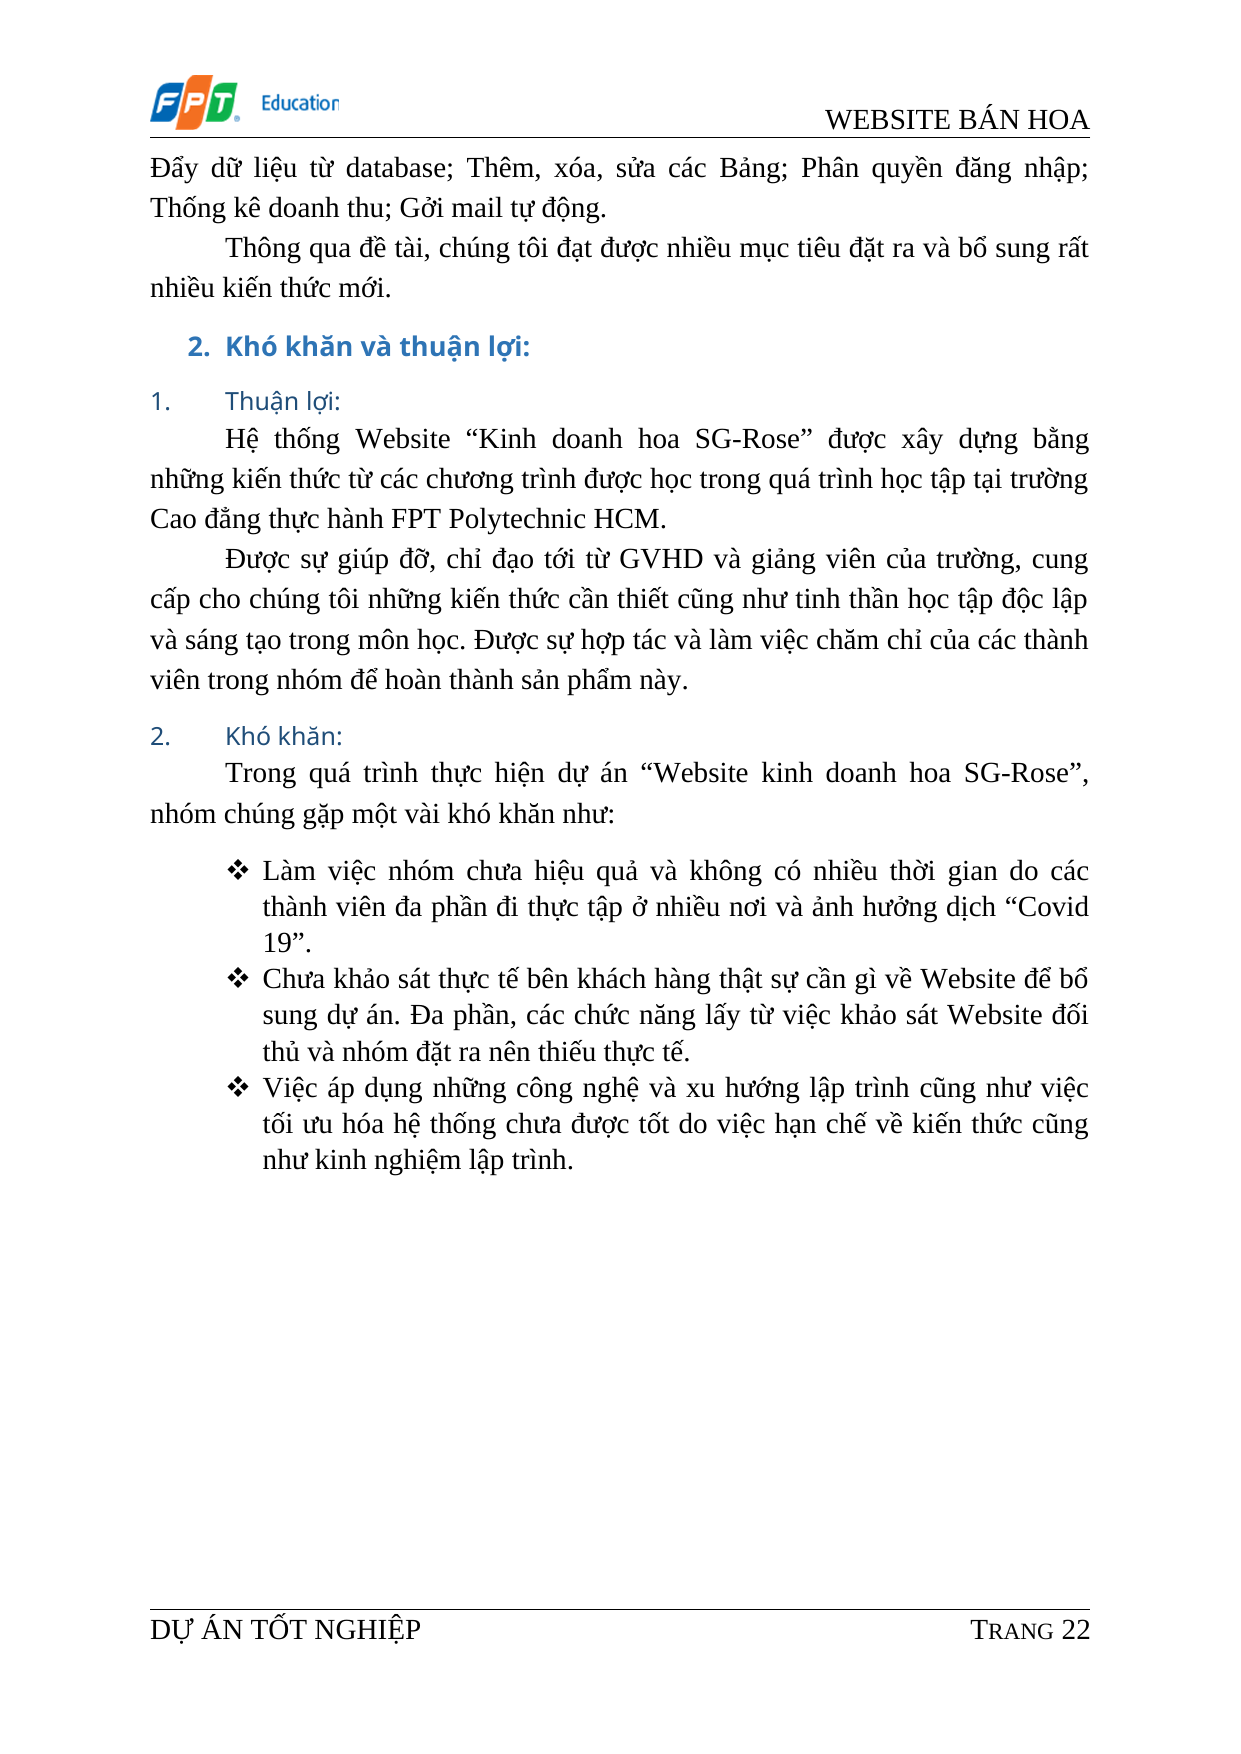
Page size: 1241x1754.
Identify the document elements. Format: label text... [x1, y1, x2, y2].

subtitle Khó khăn và thuận lợi: [187, 327, 1090, 364]
picture [150, 75, 339, 130]
subtitle Khó khăn: [150, 719, 1090, 753]
list Làm việc nhóm chưa hiệu quả và không có nhiều thời gian do các thành viên đa phần đi thực tập ở nhiều nơi và ảnh hưởng dịch “Covid 19”. [225, 853, 1090, 959]
text Được sự giúp đỡ, chỉ đạo tới từ GVHD và giảng viên của trường, cung cấp cho chúng tôi những kiến thức cần thiết cũng như tinh thần học tập độc lập và sáng tạo trong môn học. Được sự hợp tác và làm việc chăm chỉ của các thành viên trong nhóm để hoàn thành sản phẩm này. [150, 541, 1090, 696]
text Trong quá trình thực hiện dự án “Website kinh doanh hoa SG-Rose”, nhóm chúng gặp một vài khó khăn như: [150, 756, 1090, 829]
list Chưa khảo sát thực tế bên khách hàng thật sự cần gì về Website để bổ sung dự án. Đa phần, các chức năng lấy từ việc khảo sát Website đối thủ và nhóm đặt ra nên thiếu thực tế. [225, 961, 1090, 1067]
text Thông qua đề tài, chúng tôi đạt được nhiều mục tiêu đặt ra và bổ sung rất nhiều kiến thức mới. [150, 230, 1090, 304]
text Hệ thống Website “Kinh doanh hoa SG-Rose” được xây dựng bằng những kiến thức từ các chương trình được học trong quá trình học tập tại trường Cao đẳng thực hành FPT Polytechnic HCM. [150, 421, 1090, 535]
subtitle Thuận lợi: [150, 384, 1090, 418]
list Việc áp dụng những công nghệ và xu hướng lập trình cũng như việc tối ưu hóa hệ thống chưa được tốt do việc hạn chế về kiến thức cũng như kinh nghiệm lập trình. [225, 1070, 1090, 1176]
